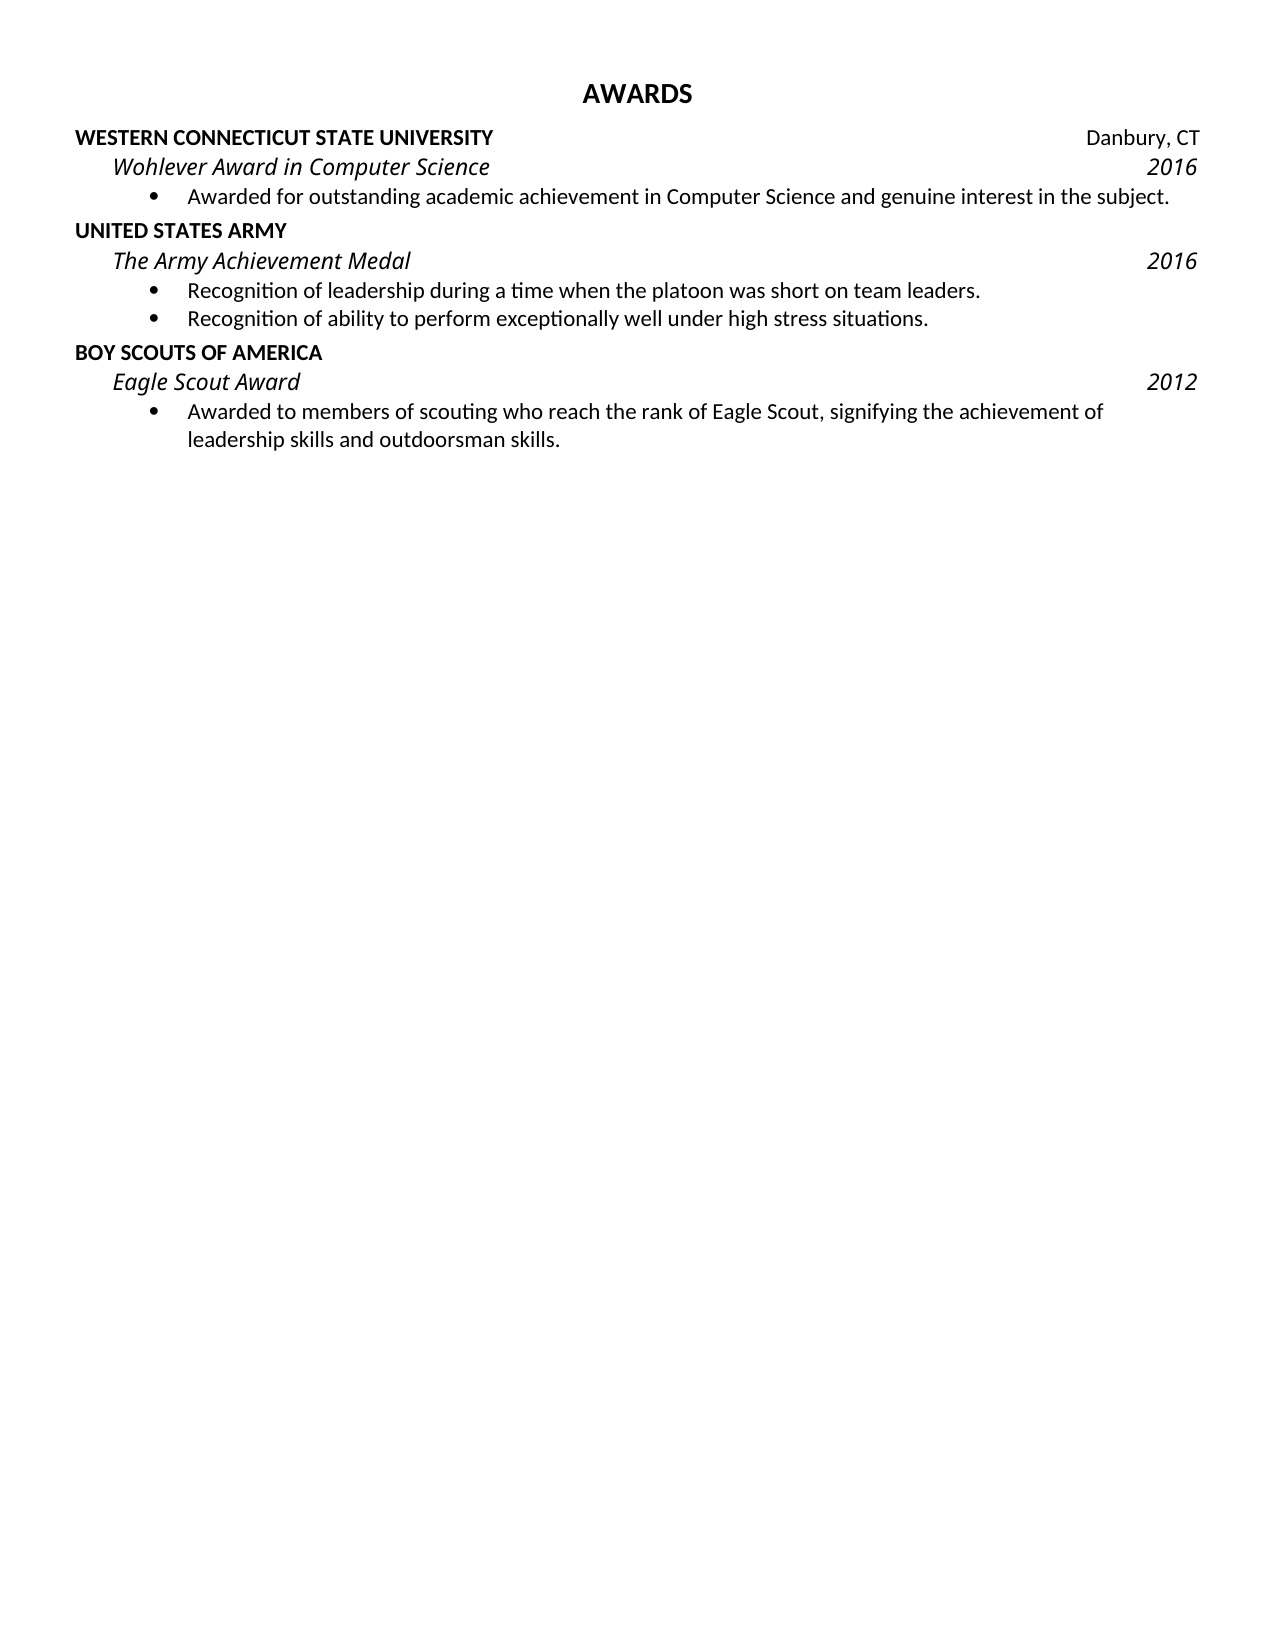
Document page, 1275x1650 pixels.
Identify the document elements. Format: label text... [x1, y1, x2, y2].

subtitle BOY SCOUTS OF AMERICA [75, 338, 1200, 366]
subtitle UNITED STATES ARMY [75, 217, 1200, 245]
subtitle Awarded for outstanding academic achievement in Computer Science and genuine interest in the subject. [150, 182, 1200, 210]
subtitle Awarded to members of scouting who reach the rank of Eagle Scout, signifying the achievement of leadership skills and outdoorsman skills. [150, 397, 1200, 453]
subtitle WESTERN CONNECTICUT STATE UNIVERSITY Danbury, CT [75, 123, 1200, 151]
subtitle AWARDS [75, 75, 1200, 111]
subtitle The Army Achievement Medal 2016 [112, 245, 1200, 276]
subtitle Recognition of leadership during a time when the platoon was short on team leaders. [150, 276, 1200, 304]
subtitle Wohlever Award in Computer Science 2016 [112, 151, 1200, 182]
subtitle Recognition of ability to perform exceptionally well under high stress situations. [150, 304, 1200, 332]
subtitle Eagle Scout Award 2012 [112, 366, 1200, 397]
